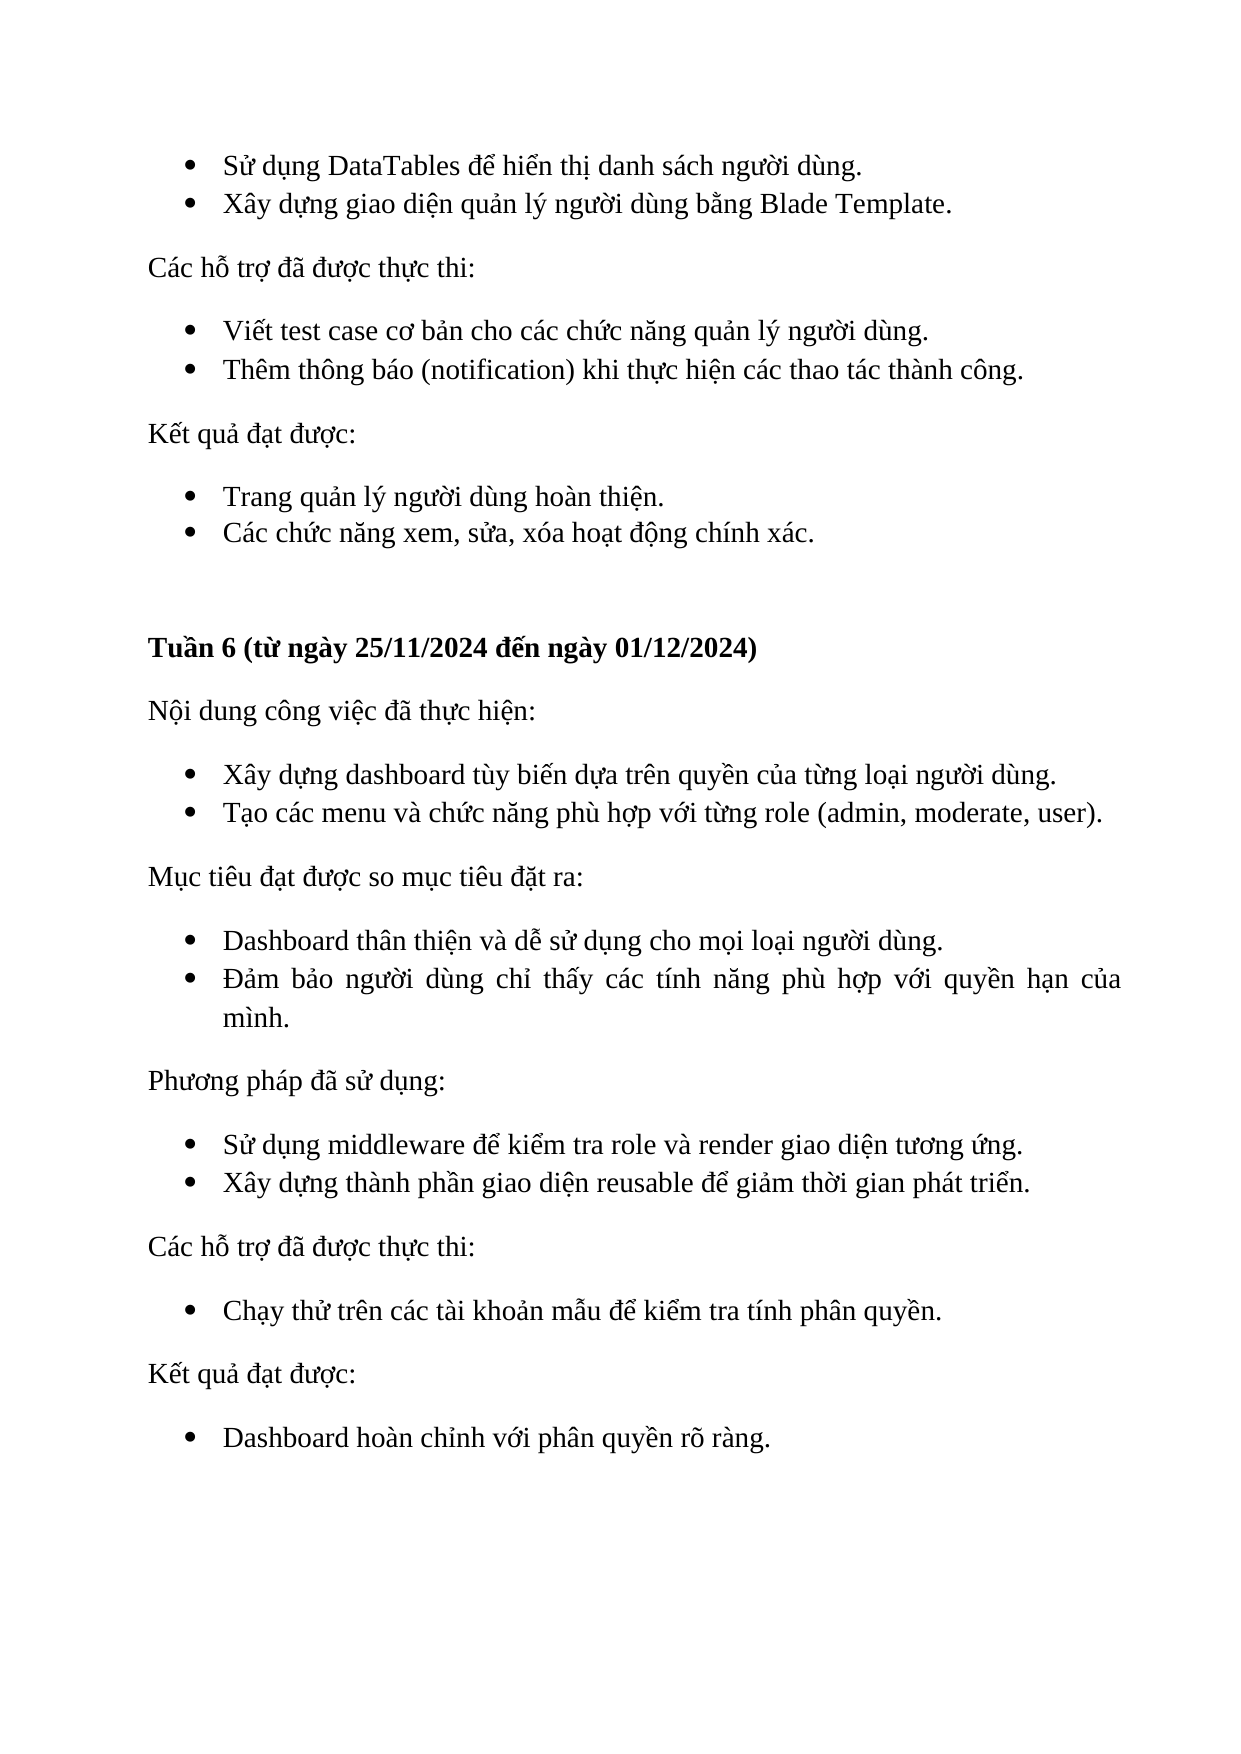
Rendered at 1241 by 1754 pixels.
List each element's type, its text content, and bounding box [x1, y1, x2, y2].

list Trang quản lý người dùng hoàn thiện. [185, 479, 1122, 513]
list Các chức năng xem, sửa, xóa hoạt động chính xác. [185, 516, 1122, 549]
text Mục tiêu đạt được so mục tiêu đặt ra: [148, 859, 1122, 893]
list Xây dựng thành phần giao diện reusable để giảm thời gian phát triển. [185, 1166, 1122, 1199]
text Các hỗ trợ đã được thực thi: [148, 250, 1122, 283]
list Sử dụng middleware để kiểm tra role và render giao diện tương ứng. [185, 1127, 1122, 1161]
list Đảm bảo người dùng chỉ thấy các tính năng phù hợp với quyền hạn của mình. [185, 961, 1122, 1033]
list Xây dựng dashboard tùy biến dựa trên quyền của từng loại người dùng. [185, 757, 1122, 790]
list Xây dựng giao diện quản lý người dùng bằng Blade Template. [185, 186, 1122, 220]
list Chạy thử trên các tài khoản mẫu để kiểm tra tính phân quyền. [185, 1293, 1122, 1326]
list Sử dụng DataTables để hiển thị danh sách người dùng. [185, 148, 1122, 181]
text Kết quả đạt được: [148, 416, 1122, 449]
list Viết test case cơ bản cho các chức năng quản lý người dùng. [185, 313, 1122, 347]
list Dashboard thân thiện và dễ sử dụng cho mọi loại người dùng. [185, 923, 1122, 956]
list Thêm thông báo (notification) khi thực hiện các thao tác thành công. [185, 352, 1122, 386]
list Tạo các menu và chức năng phù hợp với từng role (admin, moderate, user). [185, 795, 1122, 829]
text Phương pháp đã sử dụng: [148, 1063, 1122, 1097]
text Các hỗ trợ đã được thực thi: [148, 1229, 1122, 1263]
text Tuần 6 (từ ngày 25/11/2024 đến ngày 01/12/2024) [148, 630, 1122, 663]
text Nội dung công việc đã thực hiện: [148, 693, 1122, 727]
text Kết quả đạt được: [148, 1356, 1122, 1390]
list Dashboard hoàn chỉnh với phân quyền rõ ràng. [185, 1420, 1122, 1454]
